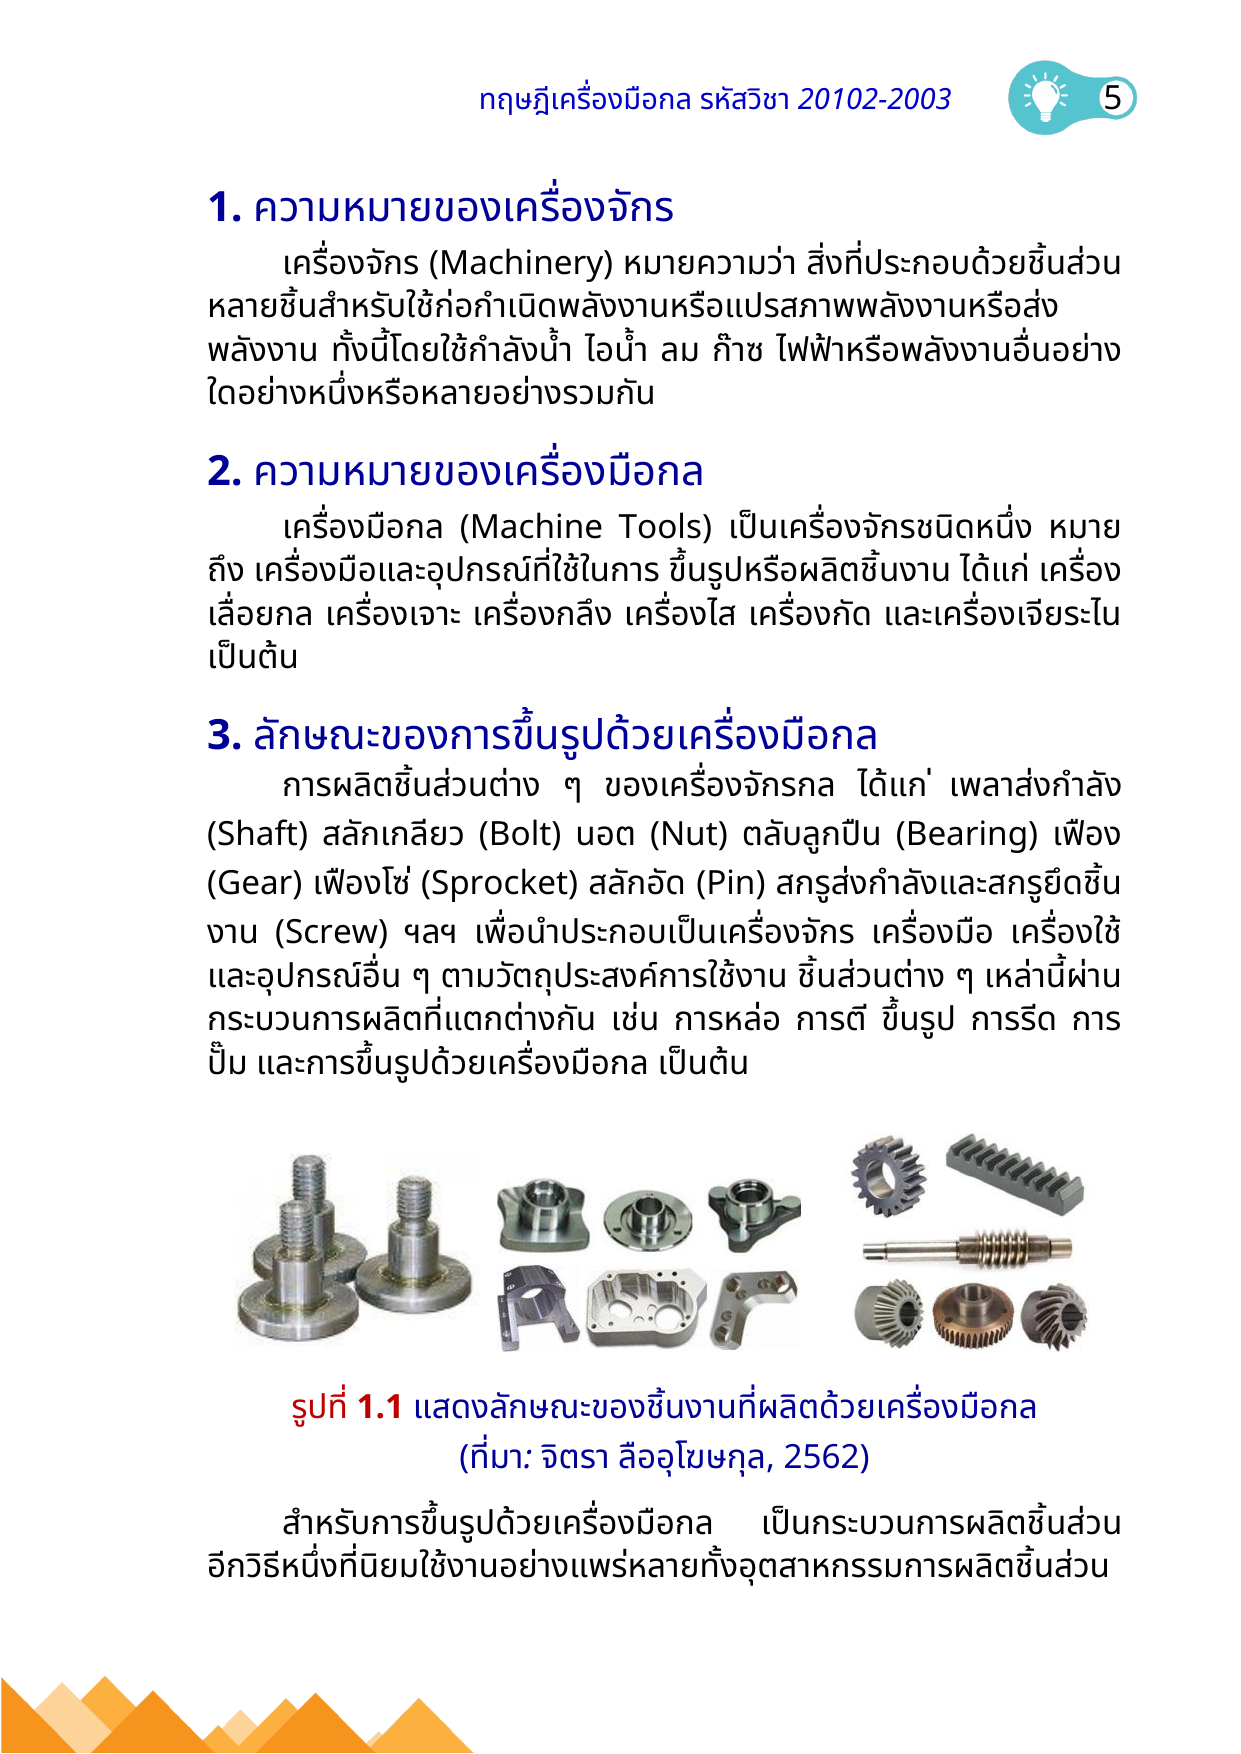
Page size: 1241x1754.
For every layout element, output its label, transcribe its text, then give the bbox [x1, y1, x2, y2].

text 1. ความหมายของเครื่องจักร [207, 177, 1122, 239]
picture [231, 1140, 480, 1352]
text เครื่องจักร (Machinery) หมายความว่า สิ่งที่ประกอบด้วยชิ้นส่วนหลายชิ้นสำหรับใช้ก่อกำเนิดพลังงานหรือแปรสภาพพลังงานหรือส่งพลังงาน ทั้งนี้โดยใช้กำลังน้ำ ไอน้ำ ลม ก๊าซ ไฟฟ้าหรือพลังงานอื่นอย่างใดอย่างหนึ่งหรือหลายอย่างรวมกัน [207, 239, 1122, 418]
text (ที่มา: จิตรา ลืออุโฆษกุล, 2562) [207, 1432, 1122, 1482]
picture [371, 5, 1239, 146]
picture [844, 1133, 1098, 1352]
text เครื่องมือกล (Machine Tools) เป็นเครื่องจักรชนิดหนึ่ง หมายถึง เครื่องมือและอุปกรณ์ที่ใช้ในการ ขึ้นรูปหรือผลิตชิ้นงาน ได้แก่ เครื่องเลื่อยกล เครื่องเจาะ เครื่องกลึง เครื่องไส เครื่องกัด และเครื่องเจียระไน เป็นต้น [207, 503, 1122, 682]
picture [1, 1555, 1240, 1753]
text รูปที่ 1.1 แสดงลักษณะของชิ้นงานที่ผลิตด้วยเครื่องมือกล [207, 1383, 1122, 1432]
picture [496, 1177, 802, 1352]
text 2. ความหมายของเครื่องมือกล [207, 441, 1122, 503]
text การผลิตชิ้นส่วนต่าง ๆ ของเครื่องจักรกล ได้แก่ เพลาส่งกำลัง (Shaft) สลักเกลียว (Bolt) นอต (Nut) ตลับลูกปืน (Bearing) เฟือง (Gear) เฟืองโซ่ (Sprocket) สลักอัด (Pin) สกรูส่งกำลังและสกรูยึดชิ้นงาน (Screw) ฯลฯ เพื่อนำประกอบเป็นเครื่องจักร เครื่องมือ เครื่องใช้และอุปกรณ์อื่น ๆ ตามวัตถุประสงค์การใช้งาน ชิ้นส่วนต่าง ๆ เหล่านี้ผ่านกระบวนการผลิตที่แตกต่างกัน เช่น การหล่อ การตี ขึ้นรูป การรีด การปั๊ม และการขึ้นรูปด้วยเครื่องมือกล เป็นต้น [207, 767, 1122, 1088]
text 3. ลักษณะของการขึ้นรูปด้วยเครื่องมือกล [207, 705, 1122, 767]
